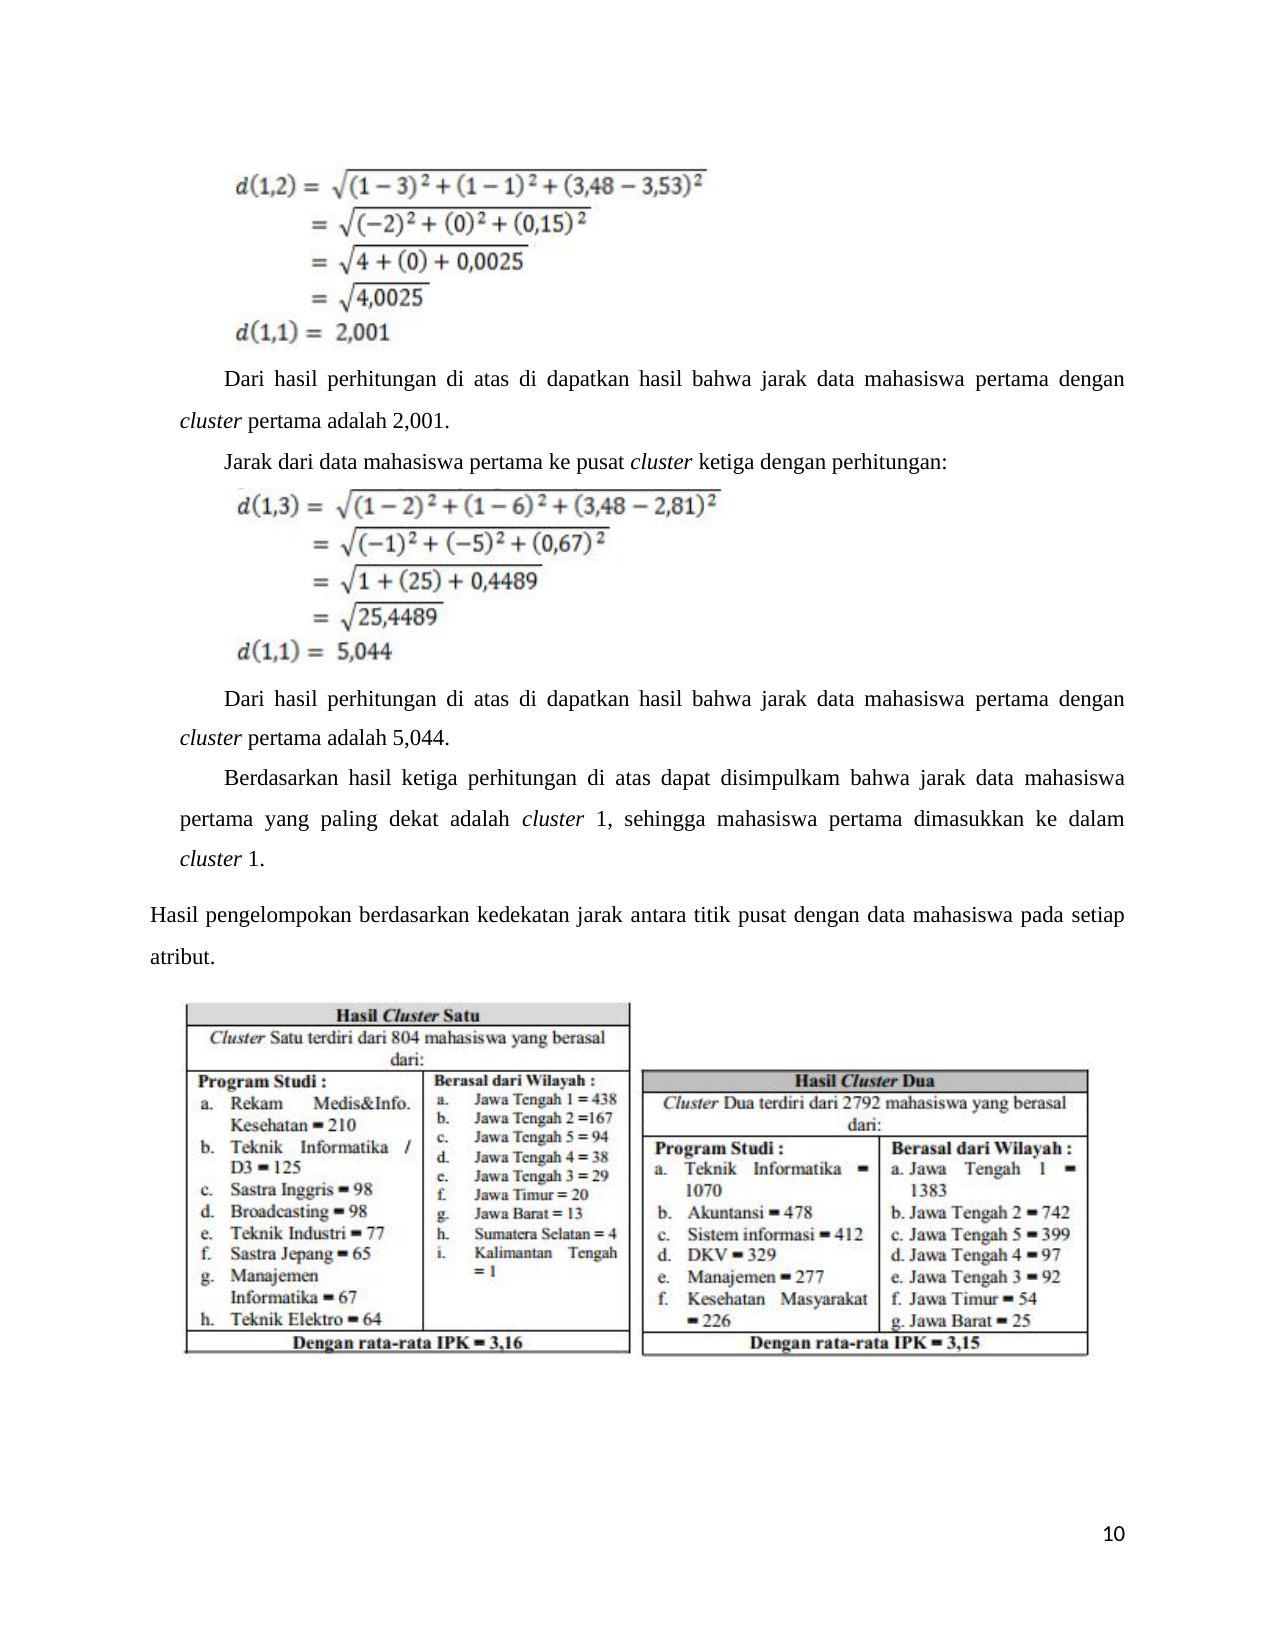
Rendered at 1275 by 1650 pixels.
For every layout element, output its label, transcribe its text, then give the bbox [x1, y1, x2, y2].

list Berdasarkan hasil ketiga perhitungan di atas dapat disimpulkam bahwa jarak data mahasiswa pertama yang paling dekat adalah cluster 1, sehingga mahasiswa pertama dimasukkan ke dalam cluster 1. [179, 764, 1125, 872]
list Jarak dari data mahasiswa pertama ke pusat cluster ketiga dengan perhitungan: [179, 448, 1125, 474]
picture [180, 1000, 1095, 1360]
picture [223, 150, 712, 352]
text Hasil pengelompokan berdasarkan kedekatan jarak antara titik pusat dengan data mahasiswa pada setiap atribut. [150, 901, 1125, 970]
list Dari hasil perhitungan di atas di dapatkan hasil bahwa jarak data mahasiswa pertama dengan cluster pertama adalah 2,001. [179, 366, 1125, 434]
list Dari hasil perhitungan di atas di dapatkan hasil bahwa jarak data mahasiswa pertama dengan cluster pertama adalah 5,044. [179, 685, 1125, 751]
picture [223, 488, 726, 671]
